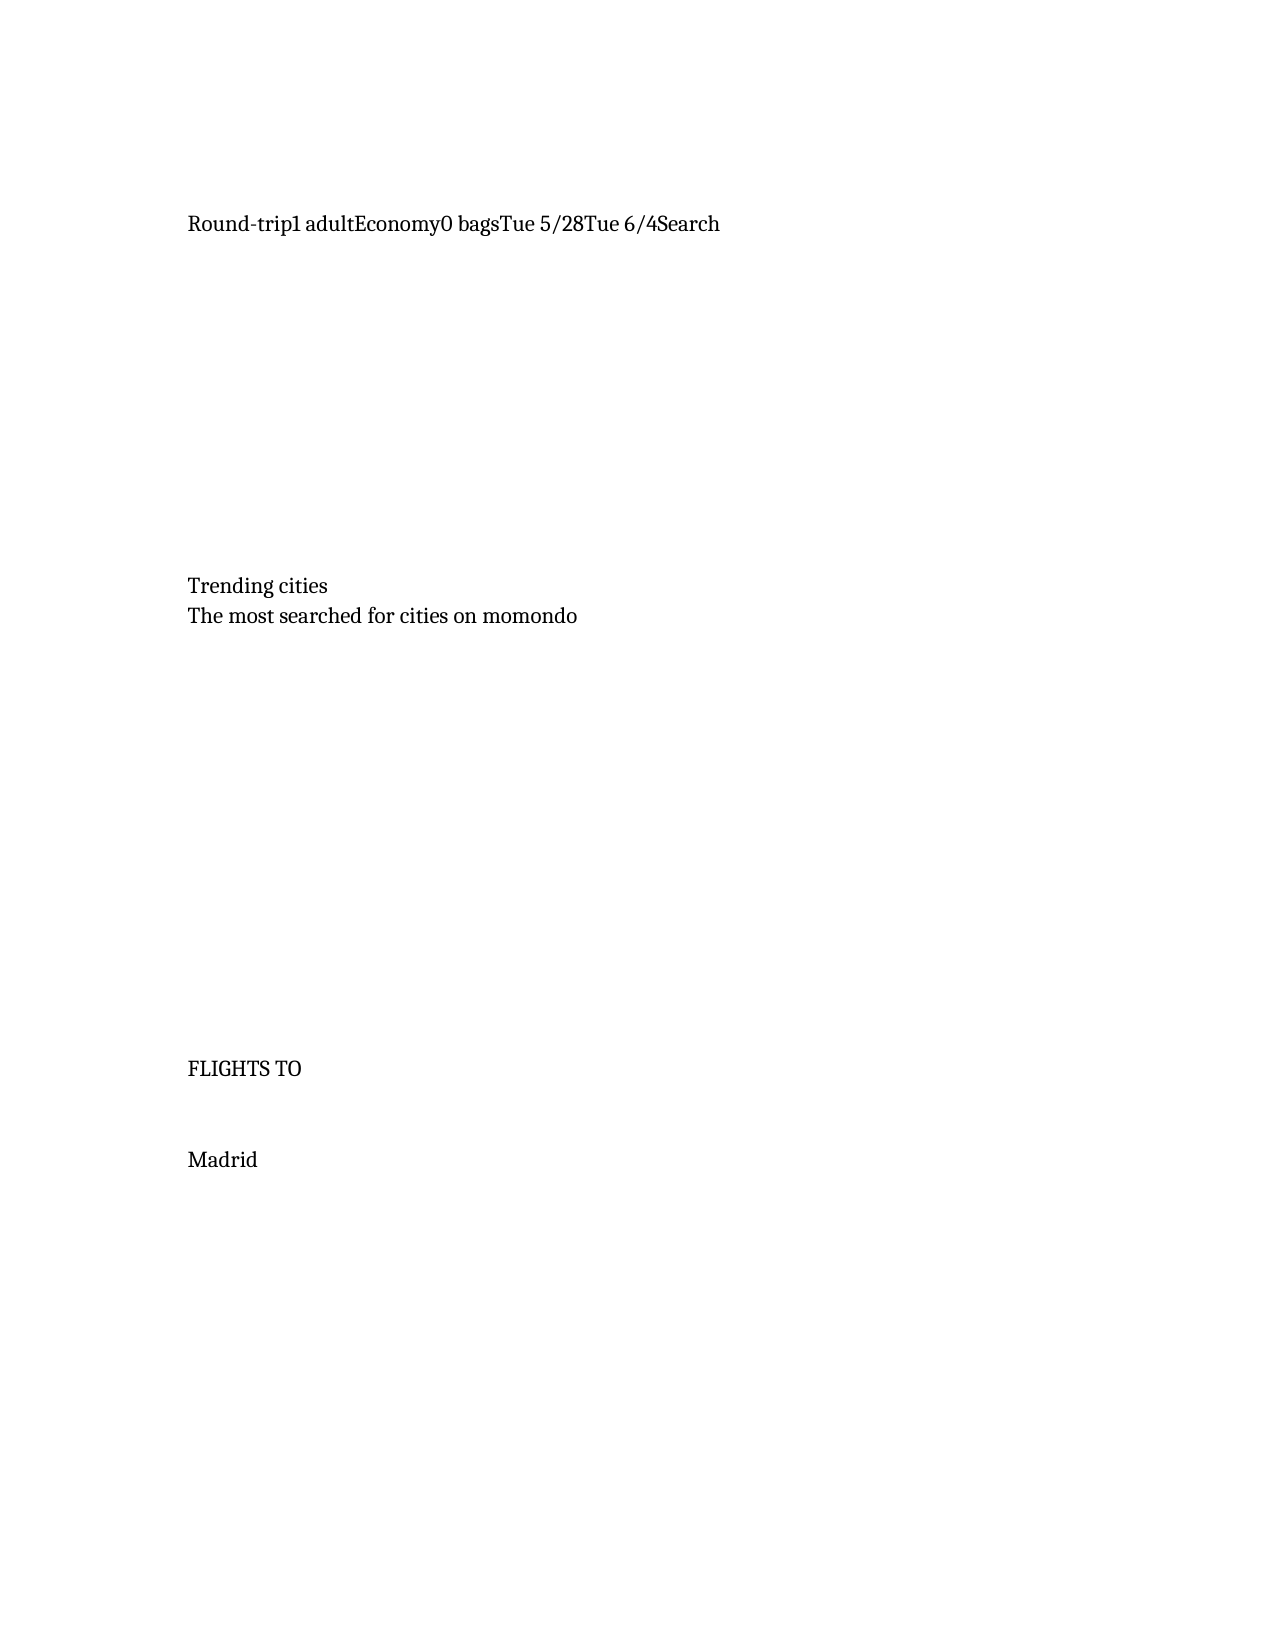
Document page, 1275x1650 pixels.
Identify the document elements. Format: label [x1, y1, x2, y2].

text [187, 150, 1087, 1475]
